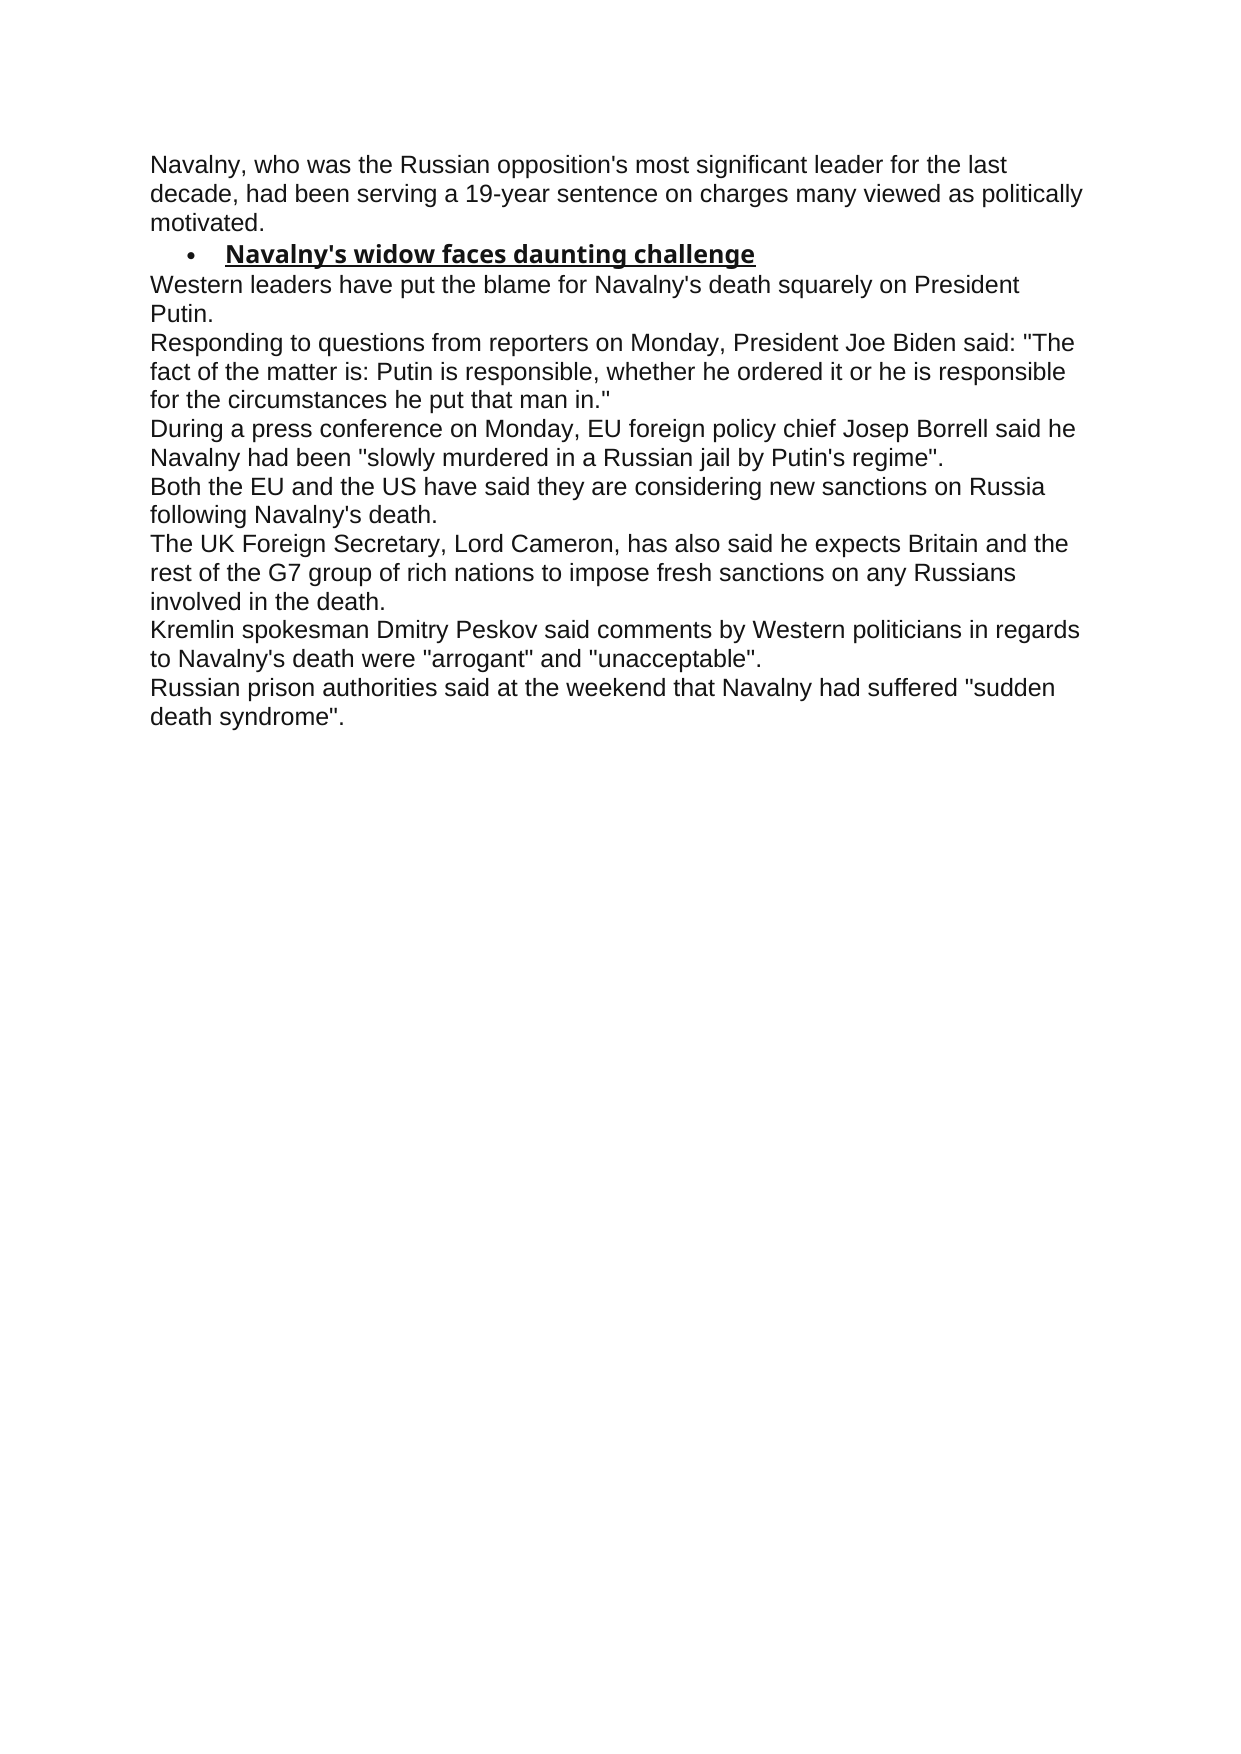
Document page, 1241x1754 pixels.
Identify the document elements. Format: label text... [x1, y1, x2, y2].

text Both the EU and the US have said they are considering new sanctions on Russia following Navalny's death. [150, 472, 1090, 529]
text The UK Foreign Secretary, Lord Cameron, has also said he expects Britain and the rest of the G7 group of rich nations to impose fresh sanctions on any Russians involved in the death. [150, 529, 1090, 615]
text Western leaders have put the blame for Navalny's death squarely on President Putin. [150, 270, 1090, 328]
text Kremlin spokesman Dmitry Peskov said comments by Western politicians in regards to Navalny's death were "arrogant" and "unacceptable". [150, 615, 1090, 673]
text Navalny, who was the Russian opposition's most significant leader for the last decade, had been serving a 19-year sentence on charges many viewed as politically motivated. [150, 150, 1090, 236]
list Navalny's widow faces daunting challenge [187, 236, 1090, 270]
text Russian prison authorities said at the weekend that Navalny had suffered "sudden death syndrome". [150, 673, 1090, 730]
text During a press conference on Monday, EU foreign policy chief Josep Borrell said he Navalny had been "slowly murdered in a Russian jail by Putin's regime". [150, 414, 1090, 472]
text Responding to questions from reporters on Monday, President Joe Biden said: "The fact of the matter is: Putin is responsible, whether he ordered it or he is responsible for the circumstances he put that man in." [150, 328, 1090, 414]
